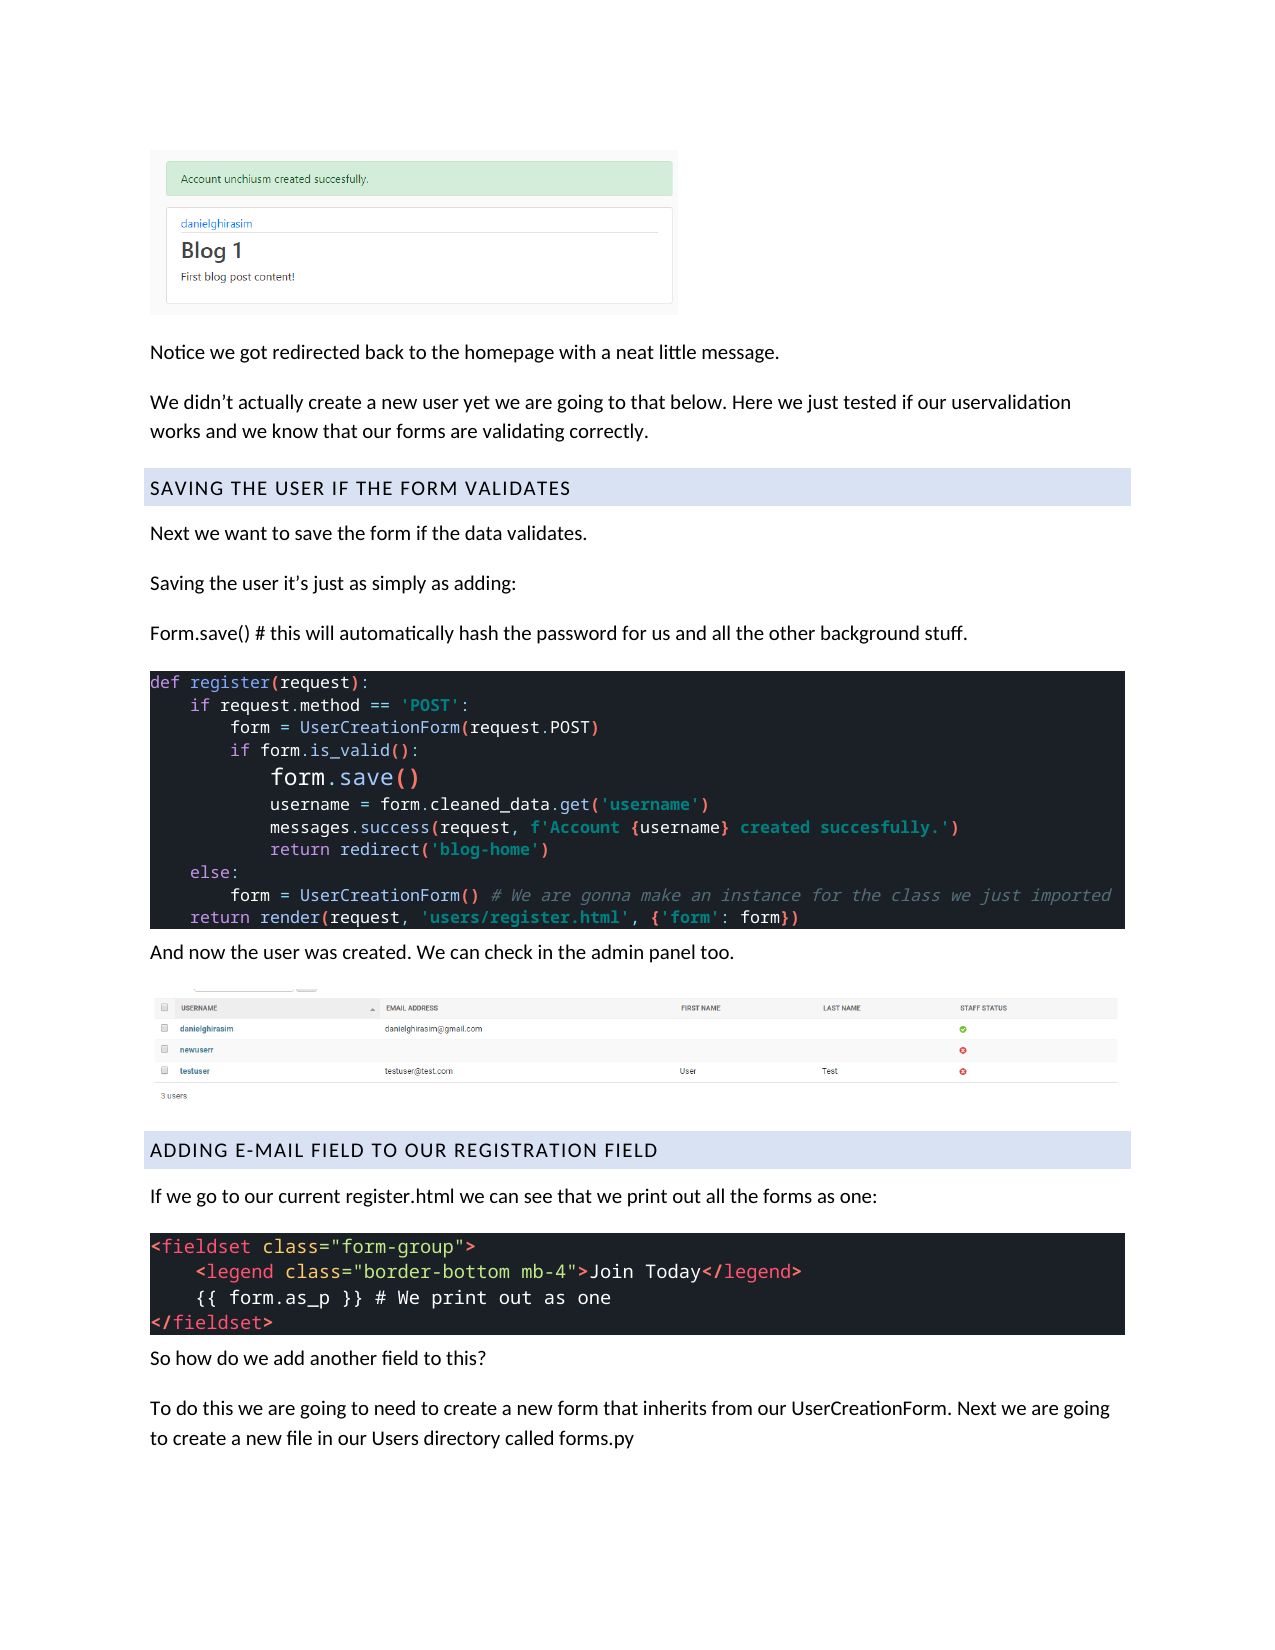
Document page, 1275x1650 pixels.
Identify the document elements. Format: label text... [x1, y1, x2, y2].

text We didn’t actually create a new user yet we are going to that below. Here we just tested if our uservalidation works and we know that our forms are validating correctly. [150, 389, 1125, 444]
text So how do we add another field to this? [150, 1346, 1125, 1371]
text Next we want to save the form if the data validates. [150, 521, 1125, 546]
text If we go to our current register.html we can see that we print out all the forms as one: [150, 1183, 1125, 1208]
text <fieldset class="form-group"> <legend class="border-bottom mb-4">Join Today</legend> {{ form.as_p }} # We print out as one </fieldset> [150, 1233, 1125, 1335]
text def register(request): if request.method == 'POST': form = UserCreationForm(request.POST) if form.is_valid(): form.save() username = form.cleaned_data.get('username') messages.success(request, f'Account {username} created succesfully.') return redirect('blog-home') else: form = UserCreationForm() # We are gonna make an instance for the class we just imported return render(request, 'users/register.html', {'form': form}) [150, 671, 1125, 929]
text Notice we got redirected back to the homepage with a neat little message. [150, 339, 1125, 365]
picture [150, 150, 678, 315]
text And now the user was created. We can check in the admin panel too. [150, 939, 1125, 965]
picture [150, 989, 1125, 1107]
text Form.save() # this will automatically hash the password for us and all the other background stuff. [150, 621, 1125, 646]
subtitle Adding E-mail field to our registration field [150, 1137, 1125, 1163]
text Saving the user it’s just as simply as adding: [150, 571, 1125, 596]
subtitle Saving the user if the form validates [150, 475, 1125, 500]
text To do this we are going to need to create a new form that inherits from our UserCreationForm. Next we are going to create a new file in our Users directory called forms.py [150, 1396, 1125, 1450]
